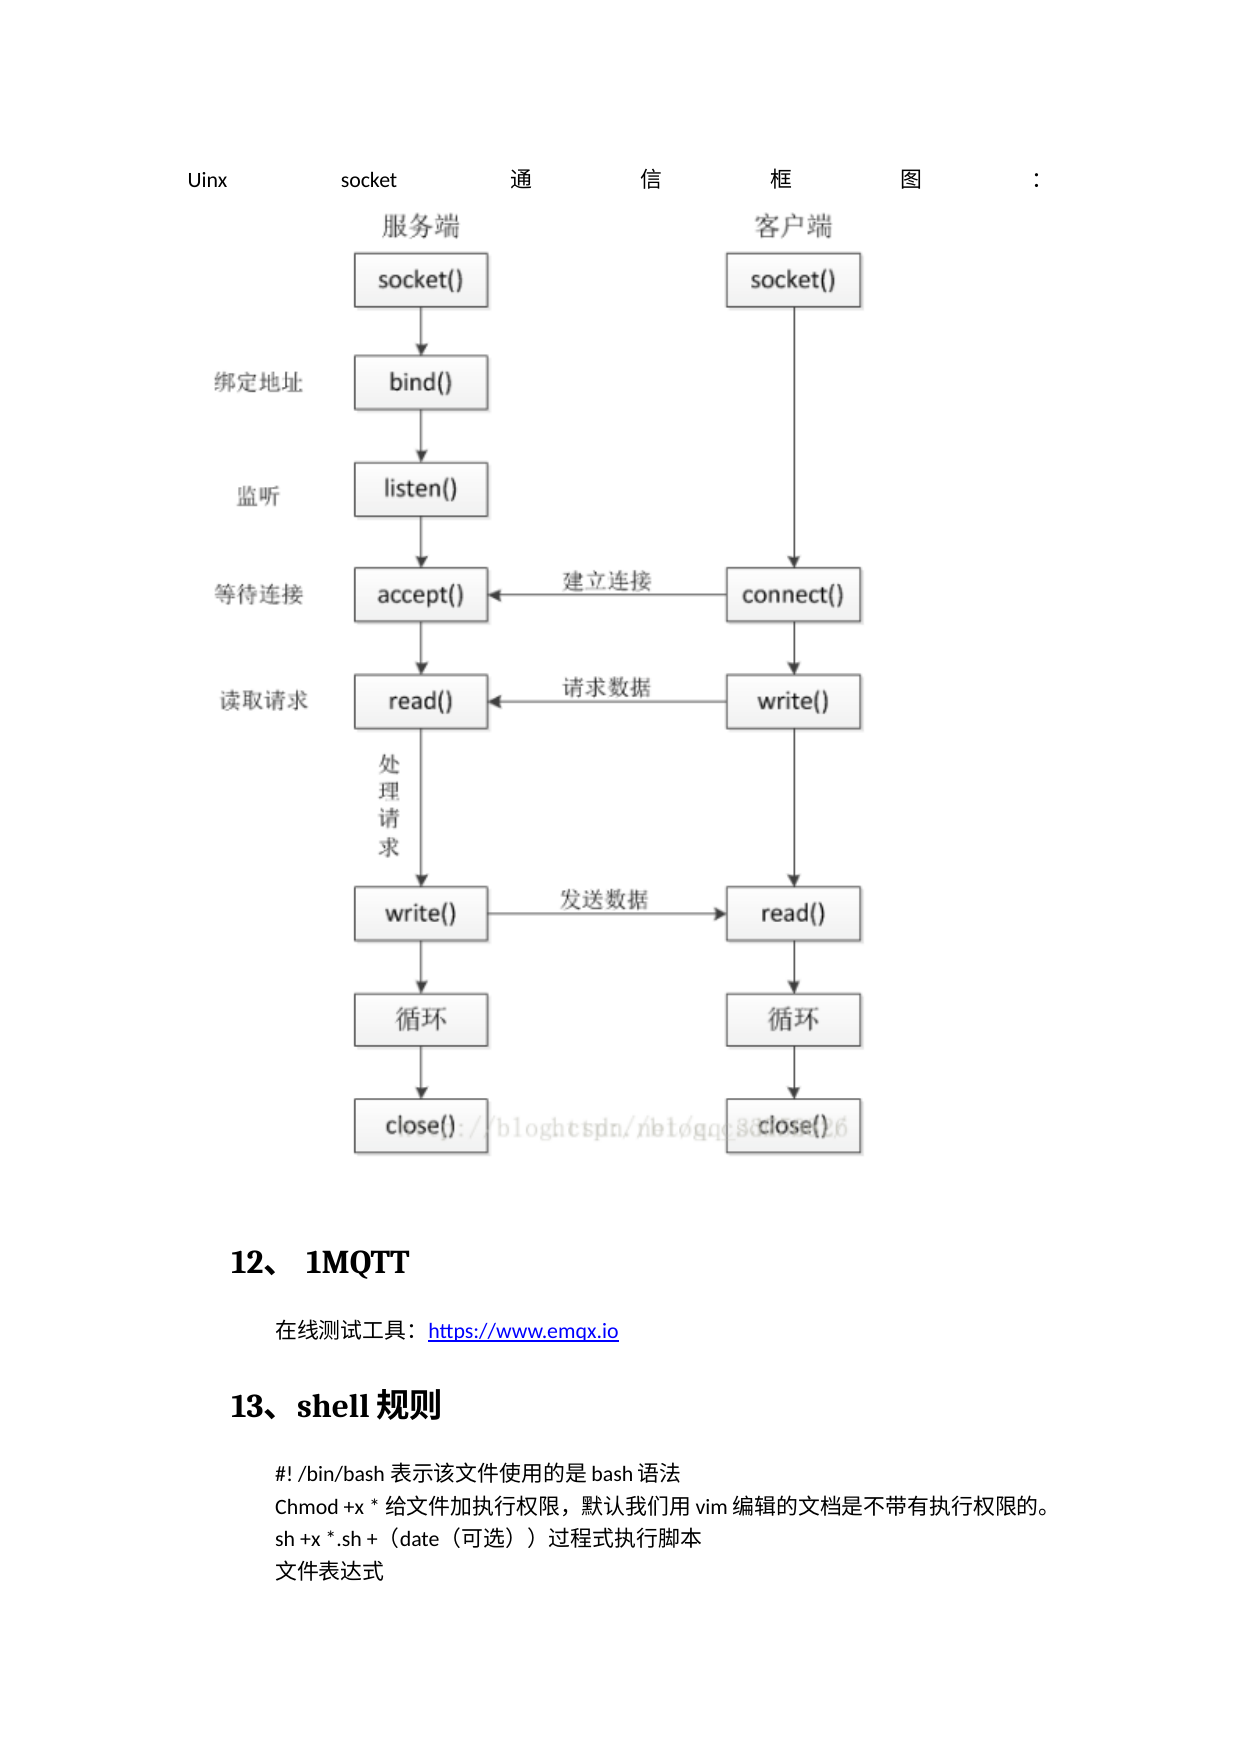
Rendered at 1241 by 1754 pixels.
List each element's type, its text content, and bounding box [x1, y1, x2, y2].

text sh +x *.sh +（date（可选））过程式执行脚本 [275, 1521, 1053, 1553]
text Chmod +x * 给文件加执行权限，默认我们用vim编辑的文档是不带有执行权限的。 [275, 1488, 1053, 1521]
text 在线测试工具：https://www.emqx.io [275, 1313, 1053, 1345]
subtitle 13、shell规则 [231, 1370, 1053, 1435]
text 文件表达式 [275, 1553, 1053, 1586]
text #! /bin/bash 表示该文件使用的是bash语法 [275, 1456, 1053, 1488]
picture [187, 194, 994, 1197]
subtitle 1MQTT [231, 1227, 1053, 1292]
